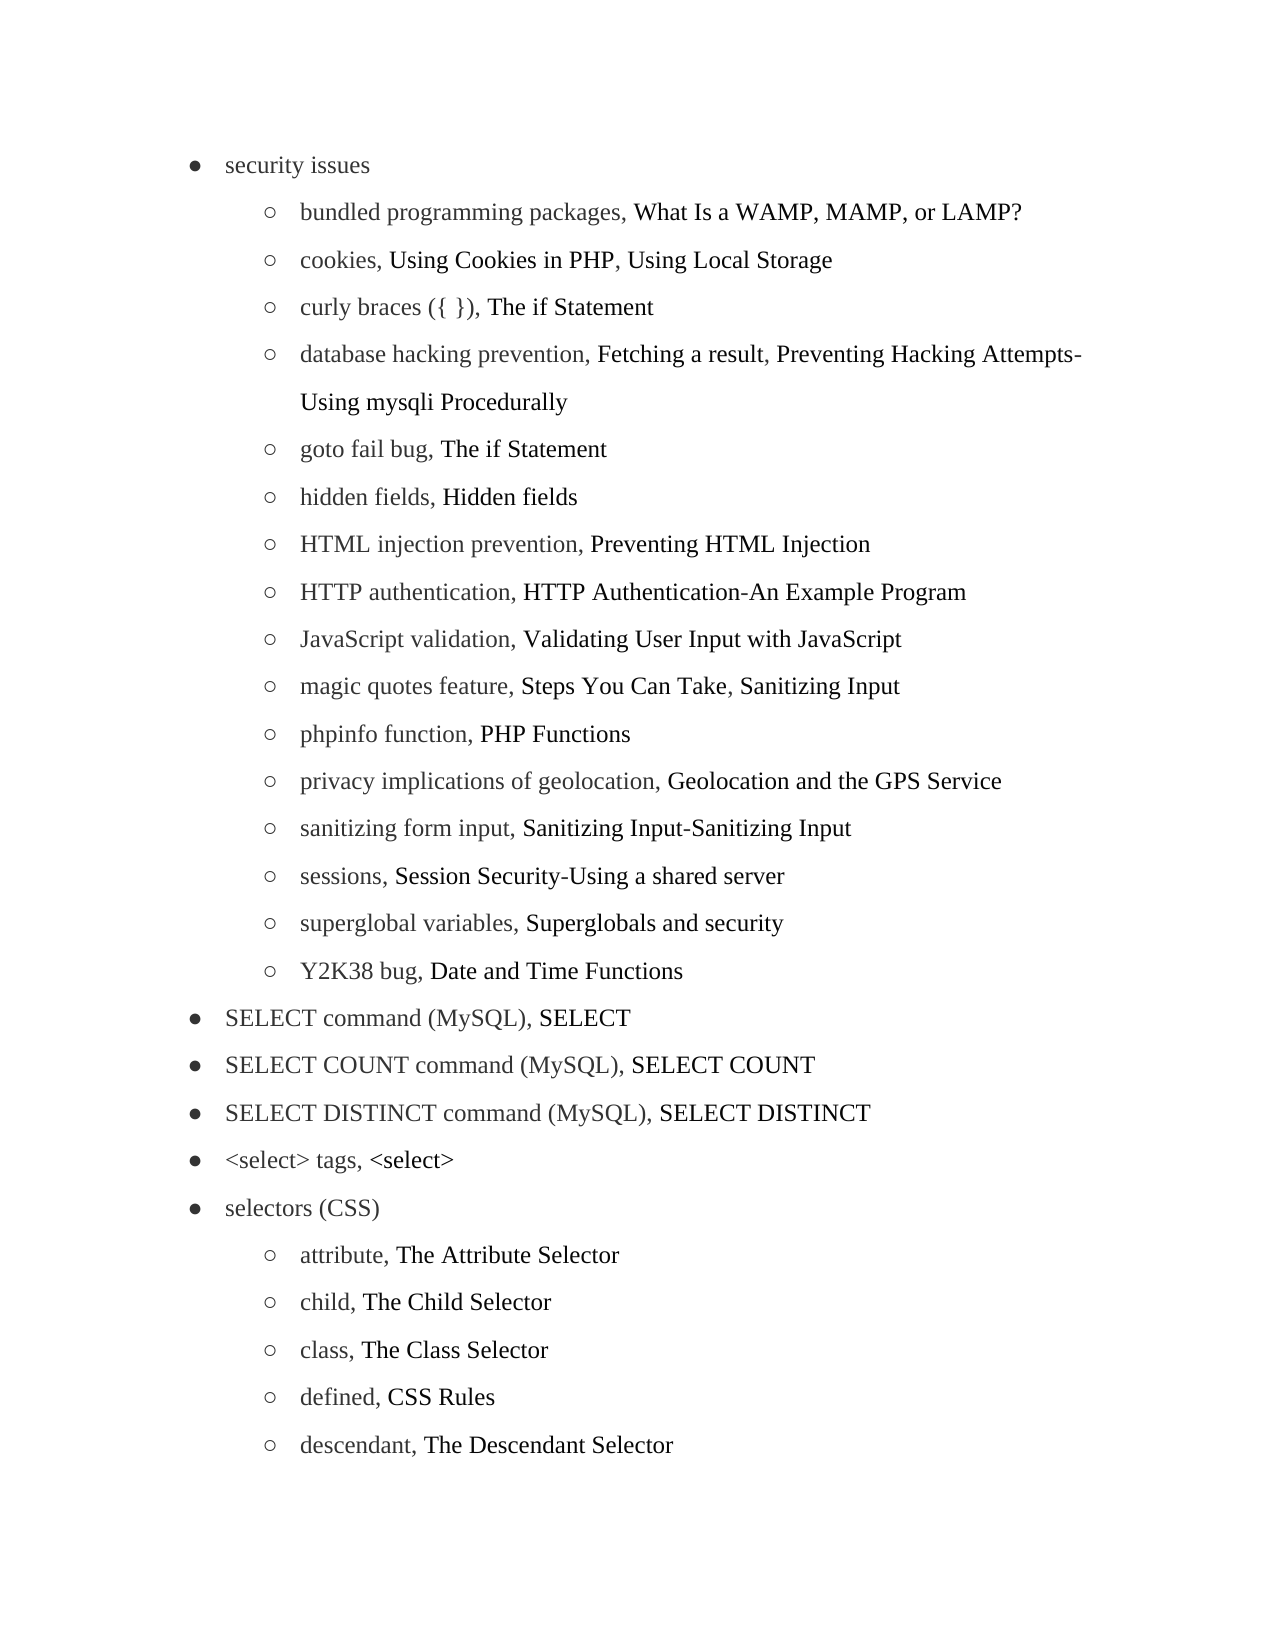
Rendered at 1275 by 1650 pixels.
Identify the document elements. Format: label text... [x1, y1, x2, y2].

list database hacking prevention, Fetching a result, Preventing Hacking Attempts-Using mysqli Procedurally [262, 339, 1125, 416]
list SELECT DISTINCT command (MySQL), SELECT DISTINCT [187, 1098, 1125, 1127]
list HTTP authentication, HTTP Authentication-An Example Program [262, 577, 1125, 605]
list Y2K38 bug, Date and Time Functions [262, 956, 1125, 984]
list bundled programming packages, What Is a WAMP, MAMP, or LAMP? [262, 197, 1125, 226]
list cookies, Using Cookies in PHP, Using Local Storage [262, 245, 1125, 273]
list magic quotes feature, Steps You Can Take, Sanitizing Input [262, 671, 1125, 700]
list <select> tags, <select> [187, 1145, 1125, 1174]
list phpinfo function, PHP Functions [262, 719, 1125, 747]
list hidden fields, Hidden fields [262, 482, 1125, 511]
list SELECT COUNT command (MySQL), SELECT COUNT [187, 1051, 1125, 1079]
list sessions, Session Security-Using a shared server [262, 861, 1125, 890]
list defined, CSS Rules [262, 1382, 1125, 1411]
list security issues [187, 150, 1125, 179]
list superglobal variables, Superglobals and security [262, 908, 1125, 937]
list sanitizing form input, Sanitizing Input-Sanitizing Input [262, 813, 1125, 842]
list child, The Child Selector [262, 1287, 1125, 1316]
list attribute, The Attribute Selector [262, 1240, 1125, 1269]
list JavaScript validation, Validating User Input with JavaScript [262, 624, 1125, 653]
list curly braces ({ }), The if Statement [262, 292, 1125, 321]
list descendant, The Descendant Selector [262, 1430, 1125, 1458]
list SELECT command (MySQL), SELECT [187, 1003, 1125, 1032]
list privacy implications of geolocation, Geolocation and the GPS Service [262, 766, 1125, 795]
list HTML injection prevention, Preventing HTML Injection [262, 529, 1125, 558]
list selectors (CSS) [187, 1193, 1125, 1221]
list goto fail bug, The if Statement [262, 434, 1125, 463]
list class, The Class Selector [262, 1335, 1125, 1364]
